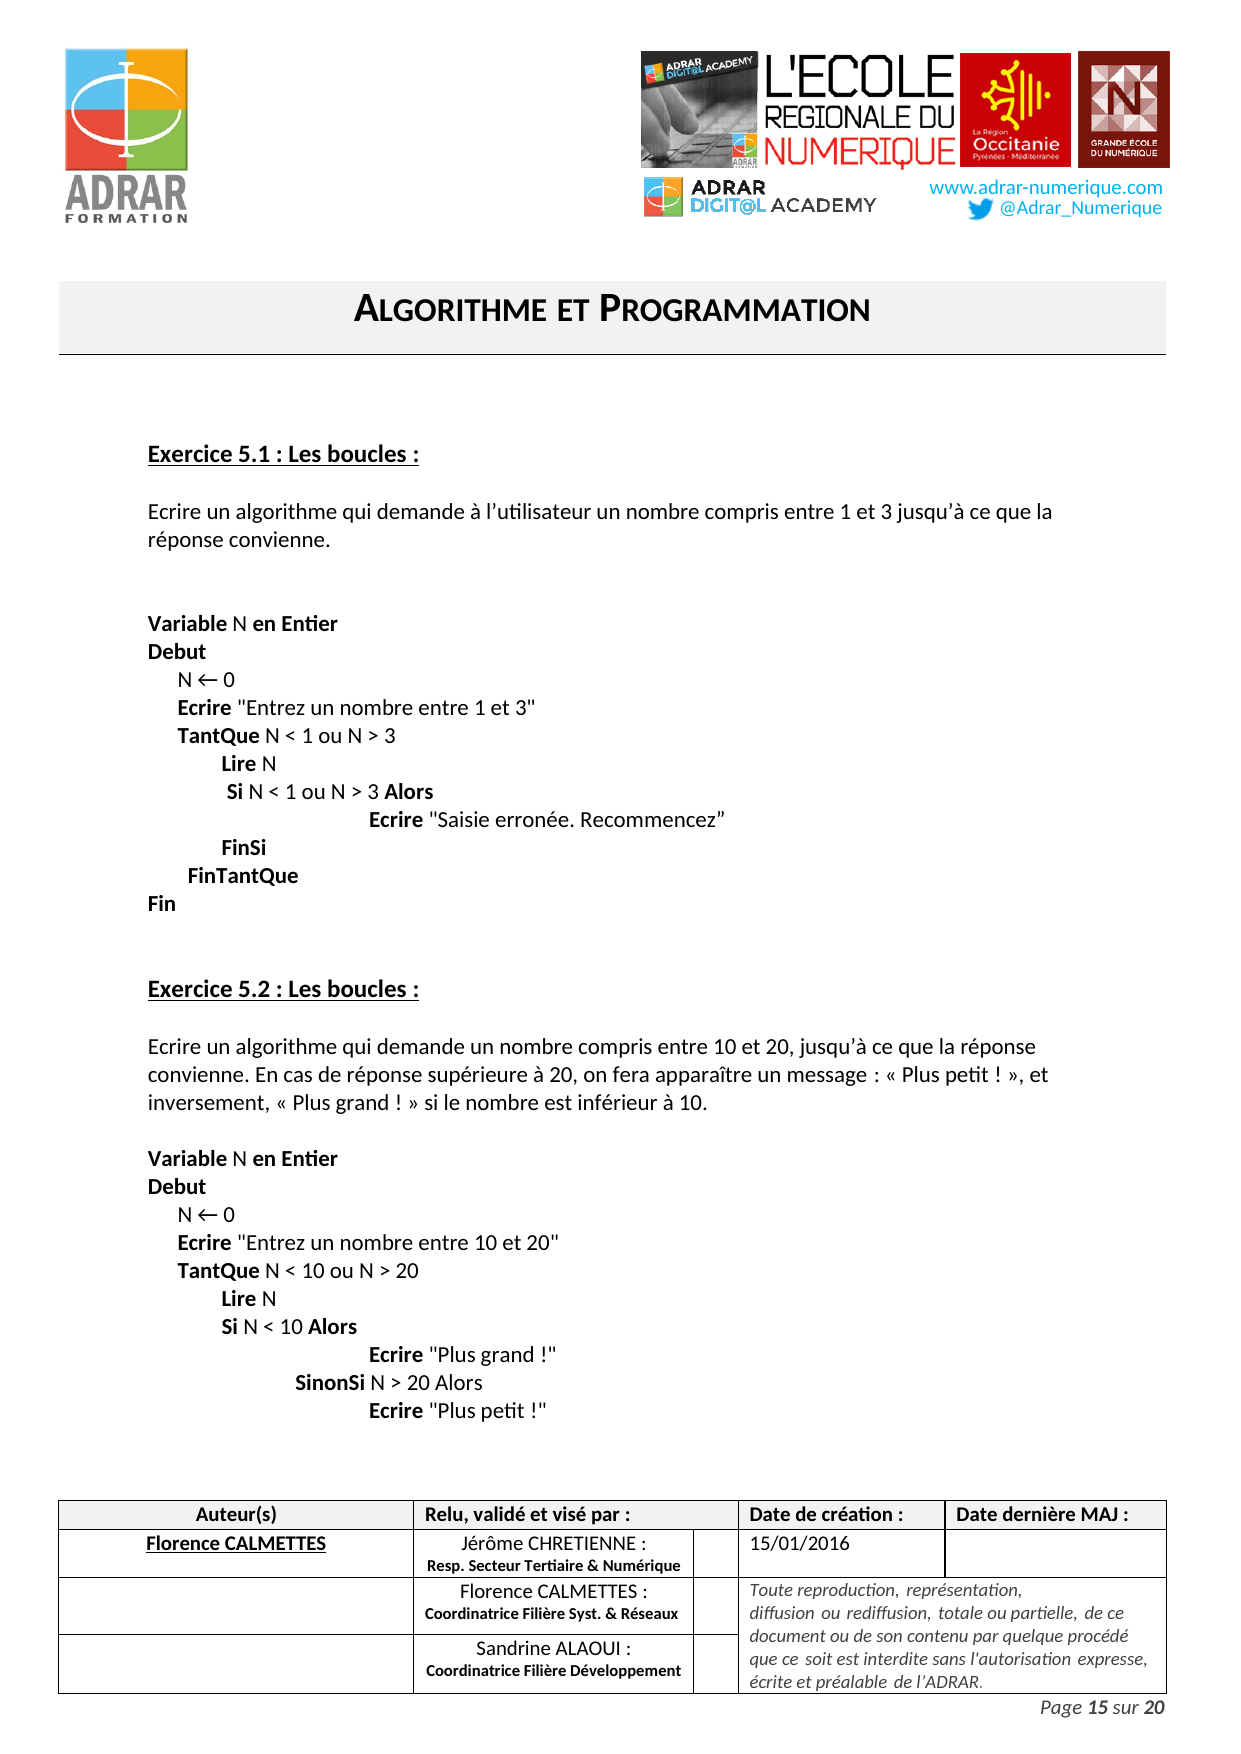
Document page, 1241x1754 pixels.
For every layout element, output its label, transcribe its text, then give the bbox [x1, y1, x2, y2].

text Exercice 5.1 : Les boucles : [148, 439, 1093, 469]
text Ecrire un algorithme qui demande un nombre compris entre 10 et 20, jusqu’à ce que la réponse convienne. En cas de réponse supérieure à 20, on fera apparaître un message : « Plus petit ! », et inversement, « Plus grand ! » si le nombre est inférieur à 10. [148, 1032, 1093, 1116]
picture [964, 192, 997, 224]
picture [63, 46, 189, 225]
text Variable N en Entier [148, 1144, 1093, 1172]
text Ecrire un algorithme qui demande à l’utilisateur un nombre compris entre 1 et 3 jusqu’à ce que la réponse convienne. [148, 497, 1093, 553]
text Variable N en Entier [148, 609, 1093, 637]
text Debut N ← 0 Ecrire "Entrez un nombre entre 1 et 3" TantQue N < 1 ou N > 3 Lire N Si N < 1 ou N > 3 Alors Ecrire "Saisie erronée. Recommencez” FinSi FinTantQue [148, 637, 1093, 889]
text Exercice 5.2 : Les boucles : [148, 973, 1093, 1004]
text Fin [148, 889, 1093, 917]
picture [630, 44, 1178, 229]
